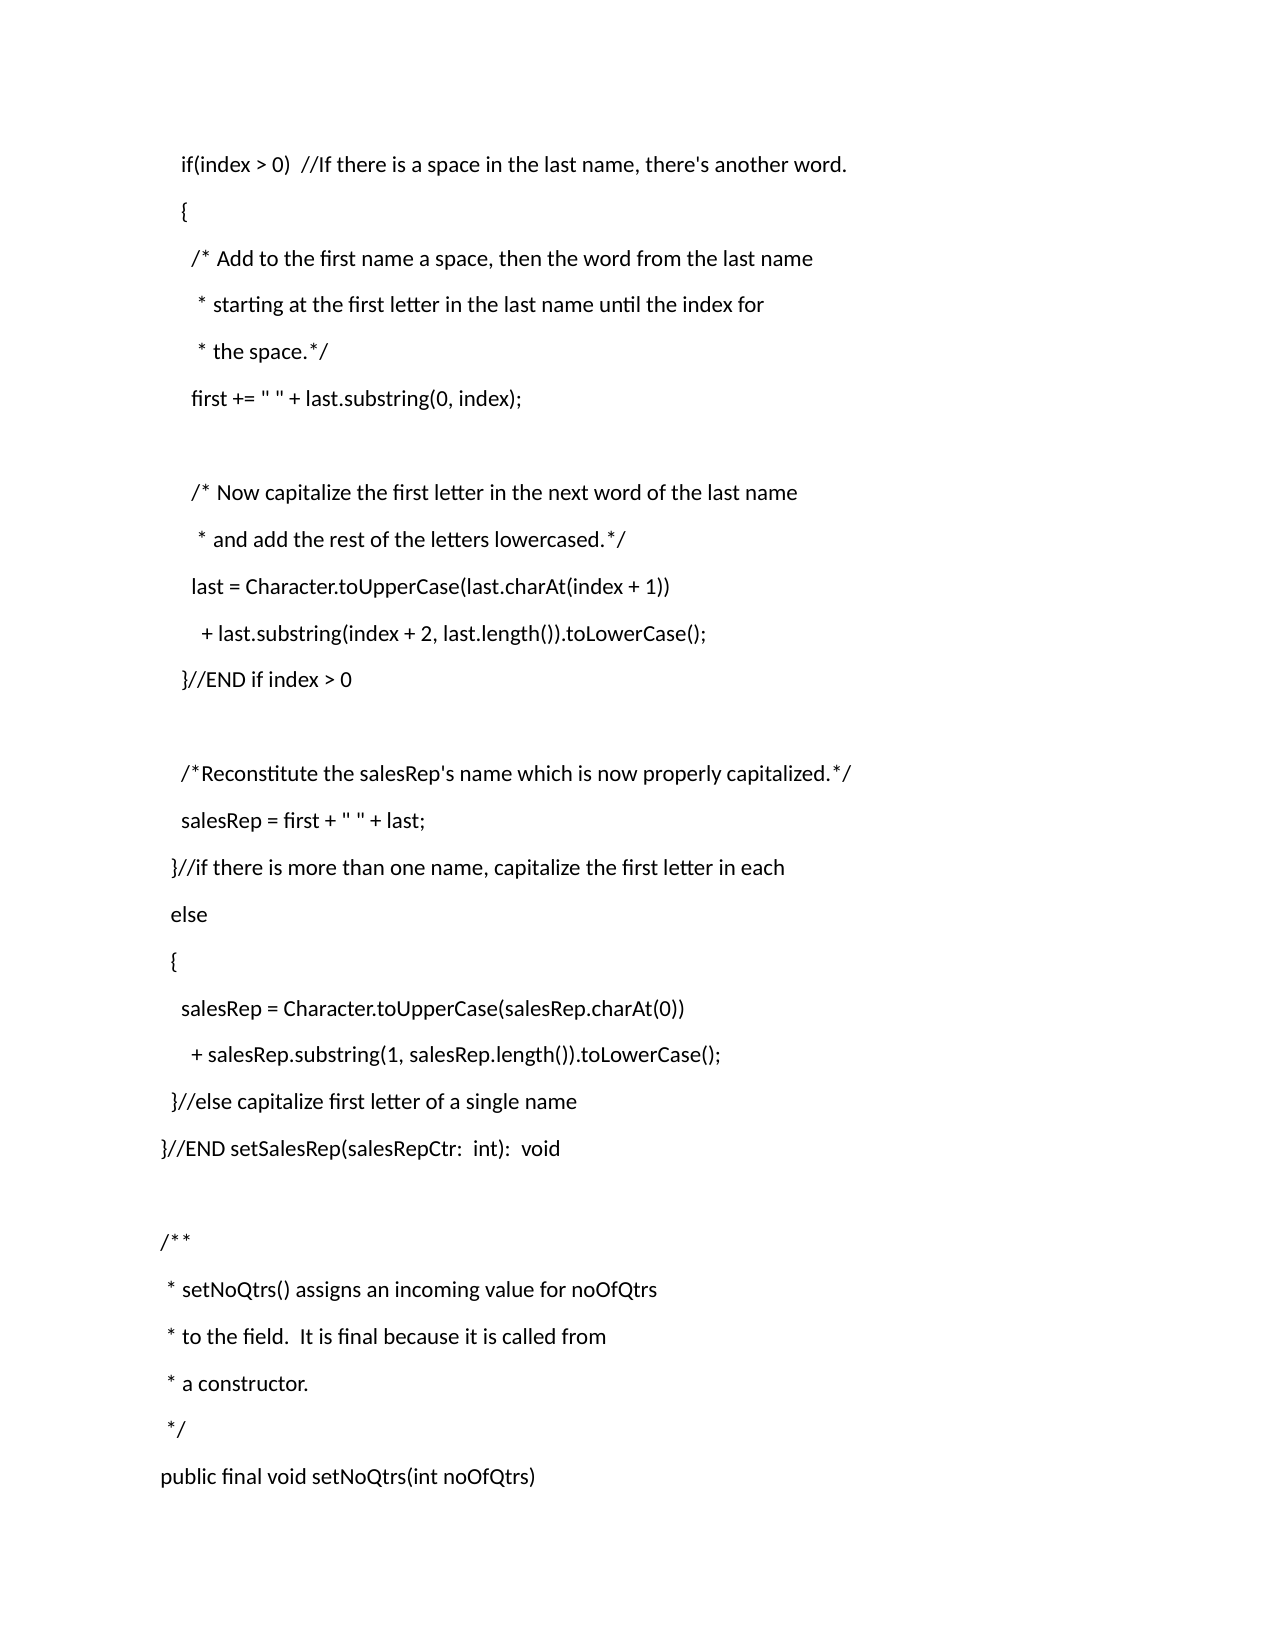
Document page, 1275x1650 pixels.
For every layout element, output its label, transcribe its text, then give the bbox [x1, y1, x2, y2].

text * a constructor. [150, 1369, 1125, 1397]
text + last.substring(index + 2, last.length()).toLowerCase(); [150, 619, 1125, 647]
text salesRep = Character.toUpperCase(salesRep.charAt(0)) [150, 994, 1125, 1022]
text }//else capitalize first letter of a single name [150, 1087, 1125, 1116]
text }//if there is more than one name, capitalize the first letter in each [150, 853, 1125, 881]
text * setNoQtrs() assigns an incoming value for noOfQtrs [150, 1275, 1125, 1303]
text /*Reconstitute the salesRep's name which is now properly capitalized.*/ [150, 759, 1125, 787]
text + salesRep.substring(1, salesRep.length()).toLowerCase(); [150, 1041, 1125, 1069]
text last = Character.toUpperCase(last.charAt(index + 1)) [150, 572, 1125, 600]
text }//END if index > 0 [150, 666, 1125, 694]
text { [150, 947, 1125, 975]
text /** [150, 1228, 1125, 1256]
text }//END setSalesRep(salesRepCtr: int): void [150, 1134, 1125, 1162]
text /* Add to the first name a space, then the word from the last name [150, 244, 1125, 272]
text salesRep = first + " " + last; [150, 806, 1125, 834]
text * the space.*/ [150, 337, 1125, 366]
text */ [150, 1416, 1125, 1444]
text * to the field. It is final because it is called from [150, 1322, 1125, 1350]
text * and add the rest of the letters lowercased.*/ [150, 525, 1125, 553]
text if(index > 0) //If there is a space in the last name, there's another word. [150, 150, 1125, 178]
text { [150, 197, 1125, 225]
text * starting at the first letter in the last name until the index for [150, 291, 1125, 319]
text public final void setNoQtrs(int noOfQtrs) [150, 1462, 1125, 1491]
text else [150, 900, 1125, 928]
text first += " " + last.substring(0, index); [150, 384, 1125, 412]
text /* Now capitalize the first letter in the next word of the last name [150, 478, 1125, 506]
